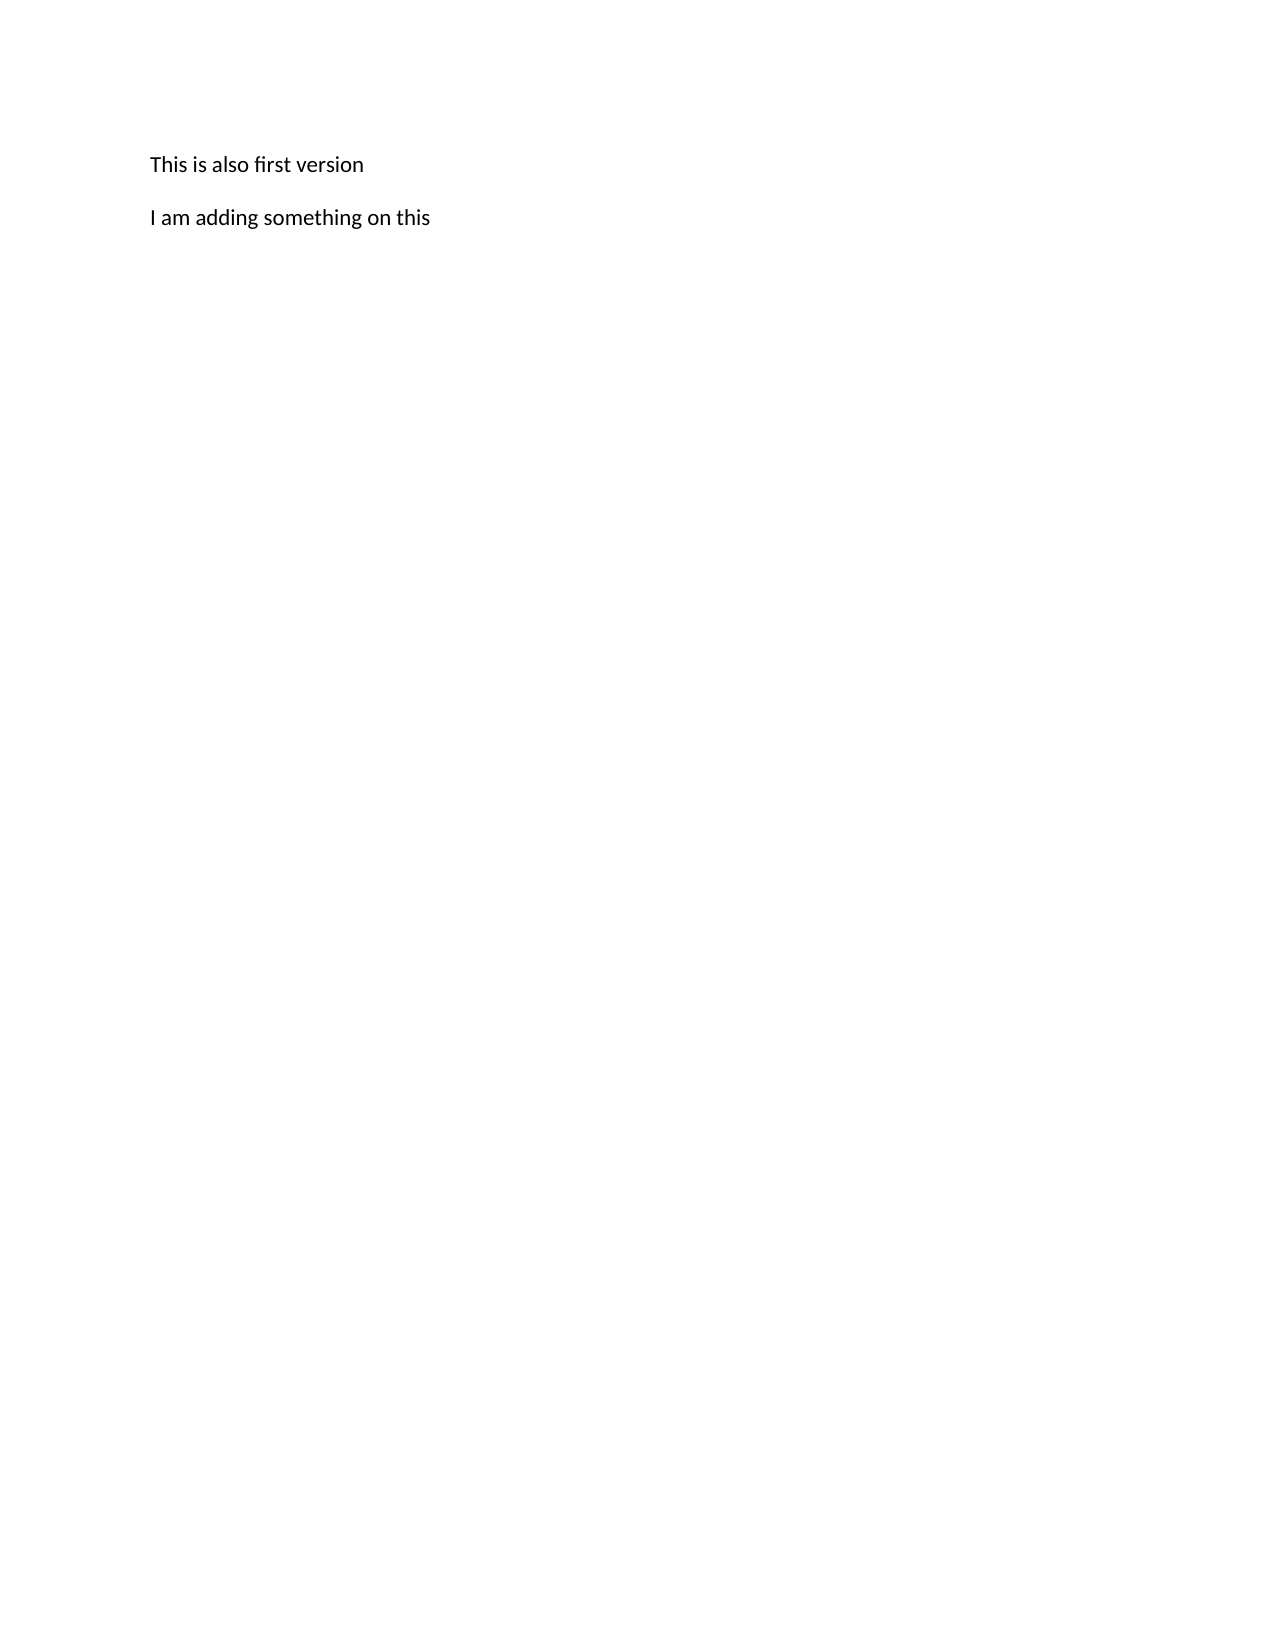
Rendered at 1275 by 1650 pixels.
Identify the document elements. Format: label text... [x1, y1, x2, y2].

text This is also first version [150, 150, 1125, 178]
text I am adding something on this [150, 203, 1125, 231]
